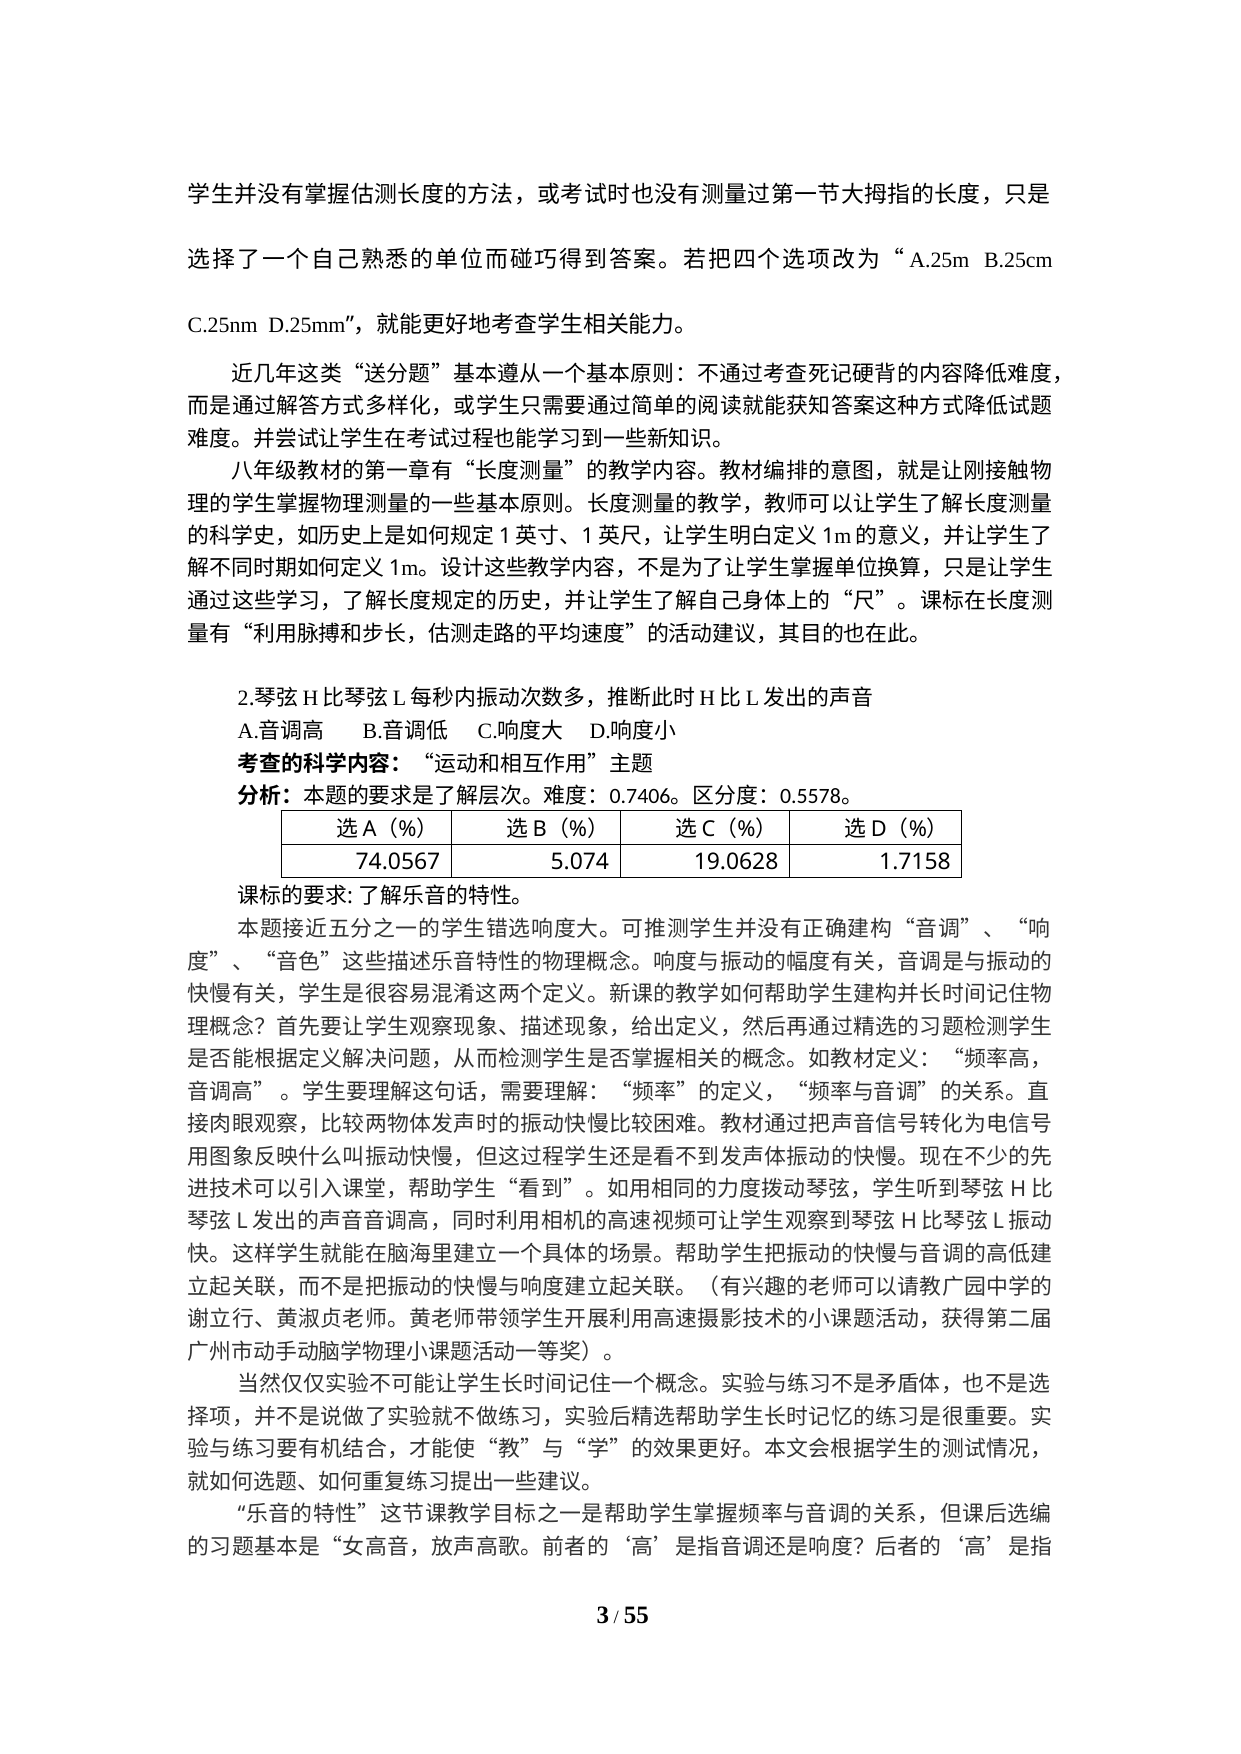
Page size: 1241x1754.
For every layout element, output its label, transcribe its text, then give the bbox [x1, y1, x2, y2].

text 2.琴弦H比琴弦L每秒内振动次数多，推断此时H比L发出的声音 [187, 680, 1053, 713]
table_cell 74.0567 [282, 845, 451, 877]
text A.音调高 B.音调低 C.响度大 D.响度小 [187, 713, 1053, 745]
table_header 选D（%） [790, 811, 961, 844]
text 课标的要求: 了解乐音的特性。 [187, 878, 1053, 911]
table_cell 1.7158 [790, 845, 961, 877]
text 本题接近五分之一的学生错选响度大。可推测学生并没有正确建构“音调”、“响度”、“音色”这些描述乐音特性的物理概念。响度与振动的幅度有关，音调是与振动的快慢有关，学生是很容易混淆这两个定义。新课的教学如何帮助学生建构并长时间记住物理概念？首先要让学生观察现象、描述现象，给出定义，然后再通过精选的习题检测学生是否能根据定义解决问题，从而检测学生是否掌握相关的概念。如教材定义：“频率高，音调高” 。学生要理解这句话，需要理解：“频率”的定义，“频率与音调”的关系。直接肉眼观察，比较两物体发声时的振动快慢比较困难。教材通过把声音信号转化为电信号，用图象反映什么叫振动快慢，但这过程学生还是看不到发声体振动的快慢。现在不少的先进技术可以引入课堂，帮助学生“看到”。如用相同的力度拨动琴弦，学生听到琴弦H比琴弦L发出的声音音调高，同时利用相机的高速视频可让学生观察到琴弦H比琴弦L振动快。这样学生就能在脑海里建立一个具体的场景。帮助学生把振动的快慢与音调的高低建立起关联，而不是把振动的快慢与响度建立起关联。（有兴趣的老师可以请教广园中学的谢立行、黄淑贞老师。黄老师带领学生开展利用高速摄影技术的小课题活动，获得第二届广州市动手动脑学物理小课题活动一等奖）。 [187, 911, 1053, 1366]
table_header 选C（%） [621, 811, 789, 844]
text 当然仅仅实验不可能让学生长时间记住一个概念。实验与练习不是矛盾体，也不是选择项，并不是说做了实验就不做练习，实验后精选帮助学生长时记忆的练习是很重要。实验与练习要有机结合，才能使“教”与“学”的效果更好。本文会根据学生的测试情况，就如何选题、如何重复练习提出一些建议。 [187, 1366, 1053, 1496]
text 考查的科学内容：“运动和相互作用”主题 [187, 745, 1053, 778]
table_header 选A（%） [282, 811, 451, 844]
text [187, 1496, 1053, 1561]
table_header 选B（%） [452, 811, 620, 844]
text 近几年这类“送分题”基本遵从一个基本原则：不通过考查死记硬背的内容降低难度，而是通过解答方式多样化，或学生只需要通过简单的阅读就能获知答案这种方式降低试题难度。并尝试让学生在考试过程也能学习到一些新知识。 [187, 355, 1053, 453]
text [187, 160, 1053, 355]
text 八年级教材的第一章有“长度测量”的教学内容。教材编排的意图，就是让刚接触物理的学生掌握物理测量的一些基本原则。长度测量的教学，教师可以让学生了解长度测量的科学史，如历史上是如何规定1英寸、1英尺，让学生明白定义1m的意义，并让学生了解不同时期如何定义1m。设计这些教学内容，不是为了让学生掌握单位换算，只是让学生通过这些学习，了解长度规定的历史，并让学生了解自己身体上的“尺”。课标在长度测量有“利用脉搏和步长，估测走路的平均速度”的活动建议，其目的也在此。 [187, 453, 1053, 648]
table_cell 19.0628 [621, 845, 789, 877]
table_cell 5.074 [452, 845, 620, 877]
text 分析：本题的要求是了解层次。难度：0.7406。区分度：0.5578。 [187, 778, 1053, 810]
